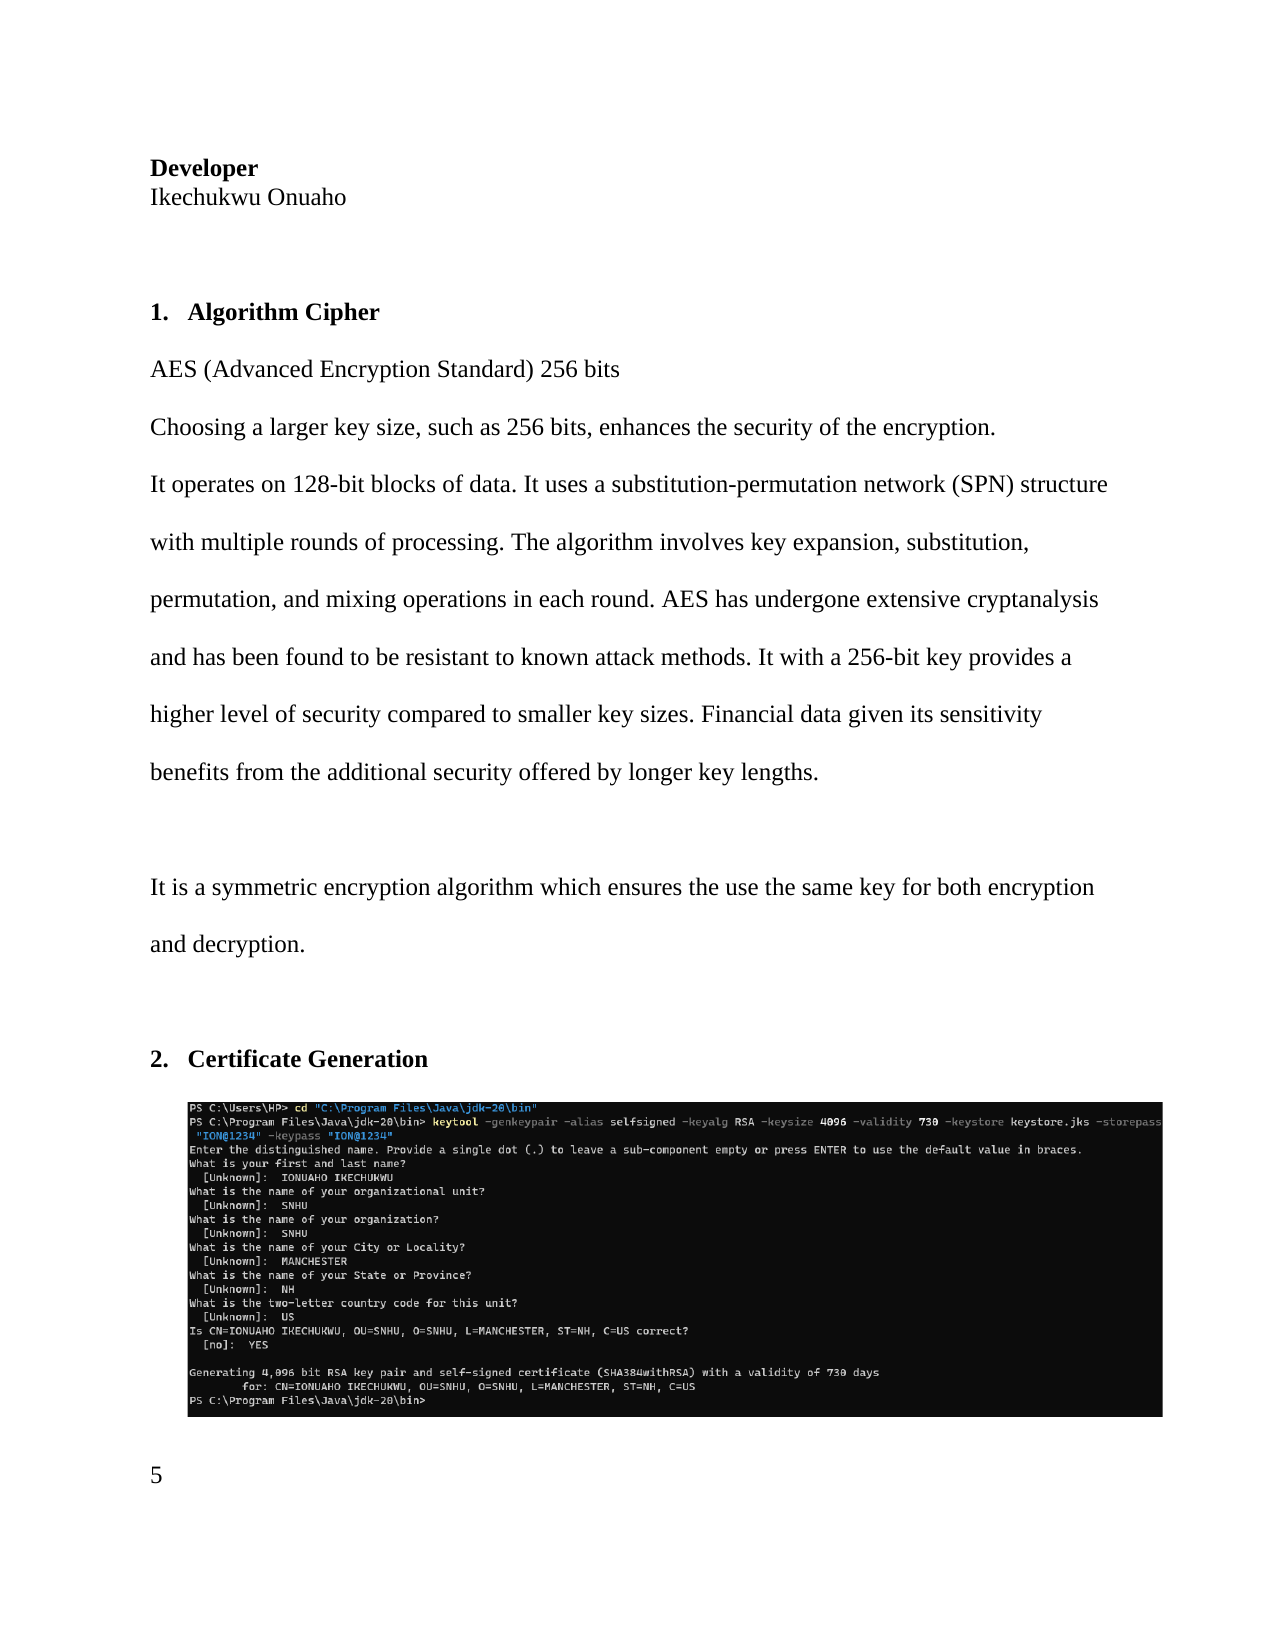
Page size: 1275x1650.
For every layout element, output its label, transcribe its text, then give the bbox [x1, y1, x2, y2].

text Ikechukwu Onuaho [150, 182, 1125, 211]
subtitle Developer [150, 153, 1125, 182]
subtitle Algorithm Cipher [150, 297, 1125, 326]
text It operates on 128-bit blocks of data. It uses a substitution-permutation network (SPN) structure with multiple rounds of processing. The algorithm involves key expansion, substitution, permutation, and mixing operations in each round. AES has undergone extensive cryptanalysis and has been found to be resistant to known attack methods. It with a 256-bit key provides a higher level of security compared to smaller key sizes. Financial data given its sensitivity benefits from the additional security offered by longer key lengths. [150, 469, 1125, 786]
picture [187, 1102, 1163, 1417]
text AES (Advanced Encryption Standard) 256 bits [150, 354, 1125, 383]
text It is a symmetric encryption algorithm which ensures the use the same key for both encryption and decryption. [150, 872, 1125, 958]
text Choosing a larger key size, such as 256 bits, enhances the security of the encryption. [150, 412, 1125, 441]
subtitle Certificate Generation [150, 1044, 1125, 1073]
